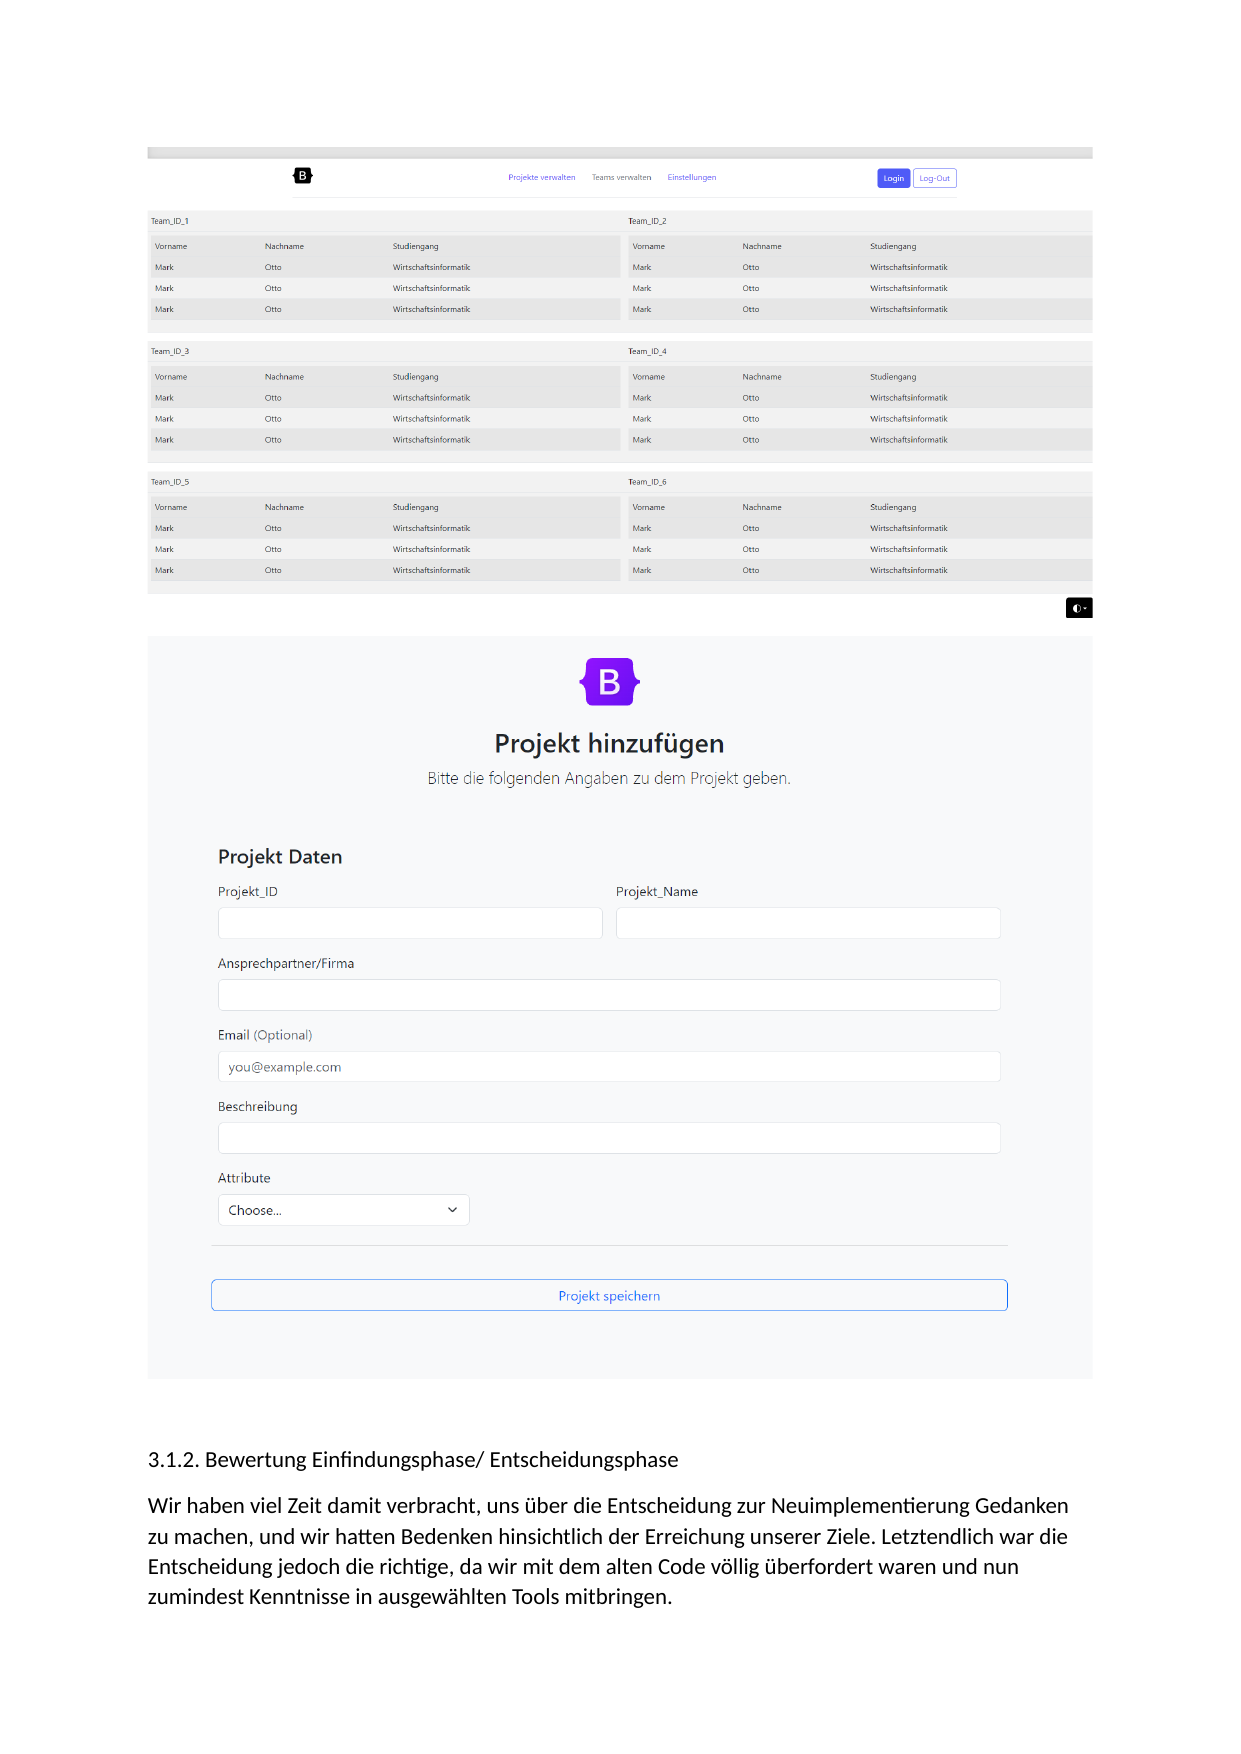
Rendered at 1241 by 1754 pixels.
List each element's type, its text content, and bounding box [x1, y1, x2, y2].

picture [147, 636, 1093, 1379]
picture [147, 147, 1093, 618]
text Wir haben viel Zeit damit verbracht, uns über die Entscheidung zur Neuimplementierung Gedanken zu machen, und wir hatten Bedenken hinsichtlich der Erreichung unserer Ziele. Letztendlich war die Entscheidung jedoch die richtige, da wir mit dem alten Code völlig überfordert waren und nun zumindest Kenntnisse in ausgewählten Tools mitbringen. [148, 1492, 1093, 1610]
text 3.1.2. Bewertung Einfindungsphase/ Entscheidungsphase [148, 1445, 1093, 1473]
